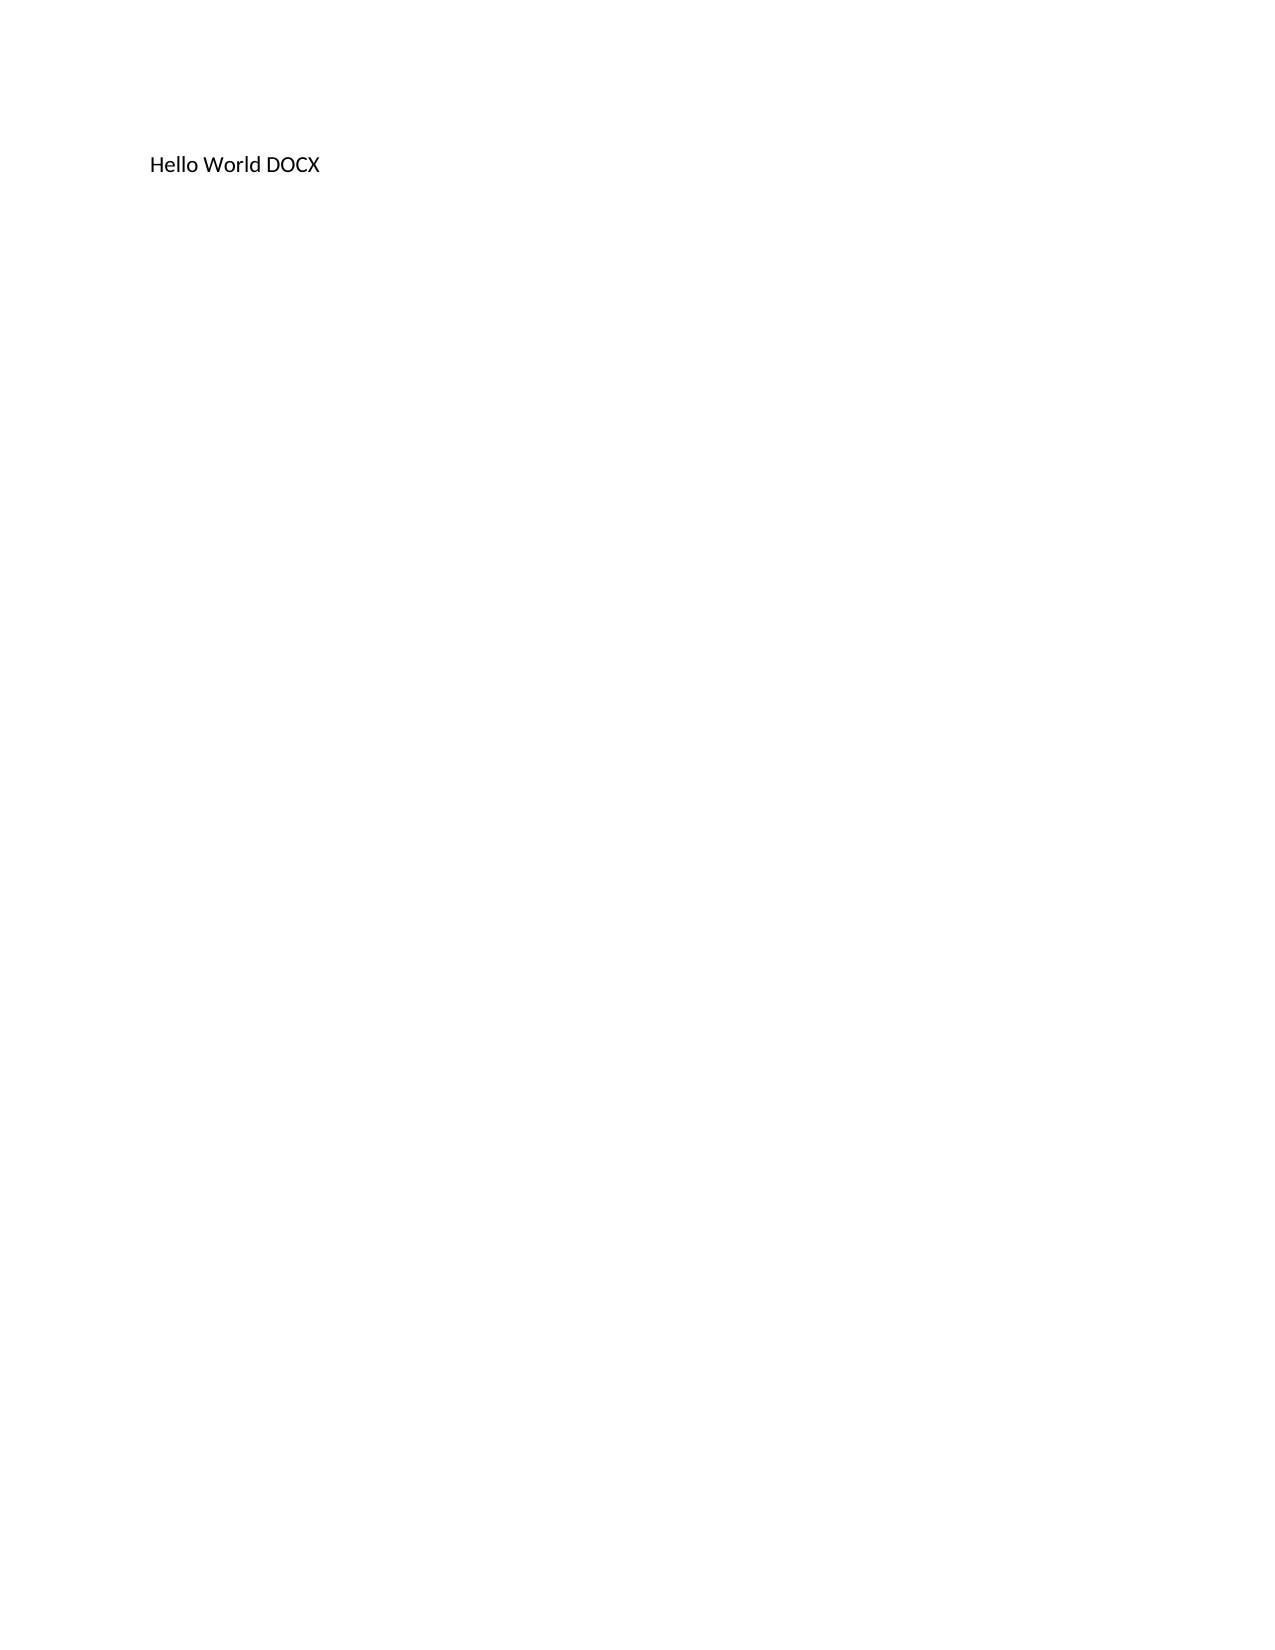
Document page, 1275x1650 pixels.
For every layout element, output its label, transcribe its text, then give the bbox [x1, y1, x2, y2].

text Hello World DOCX [150, 150, 1125, 178]
